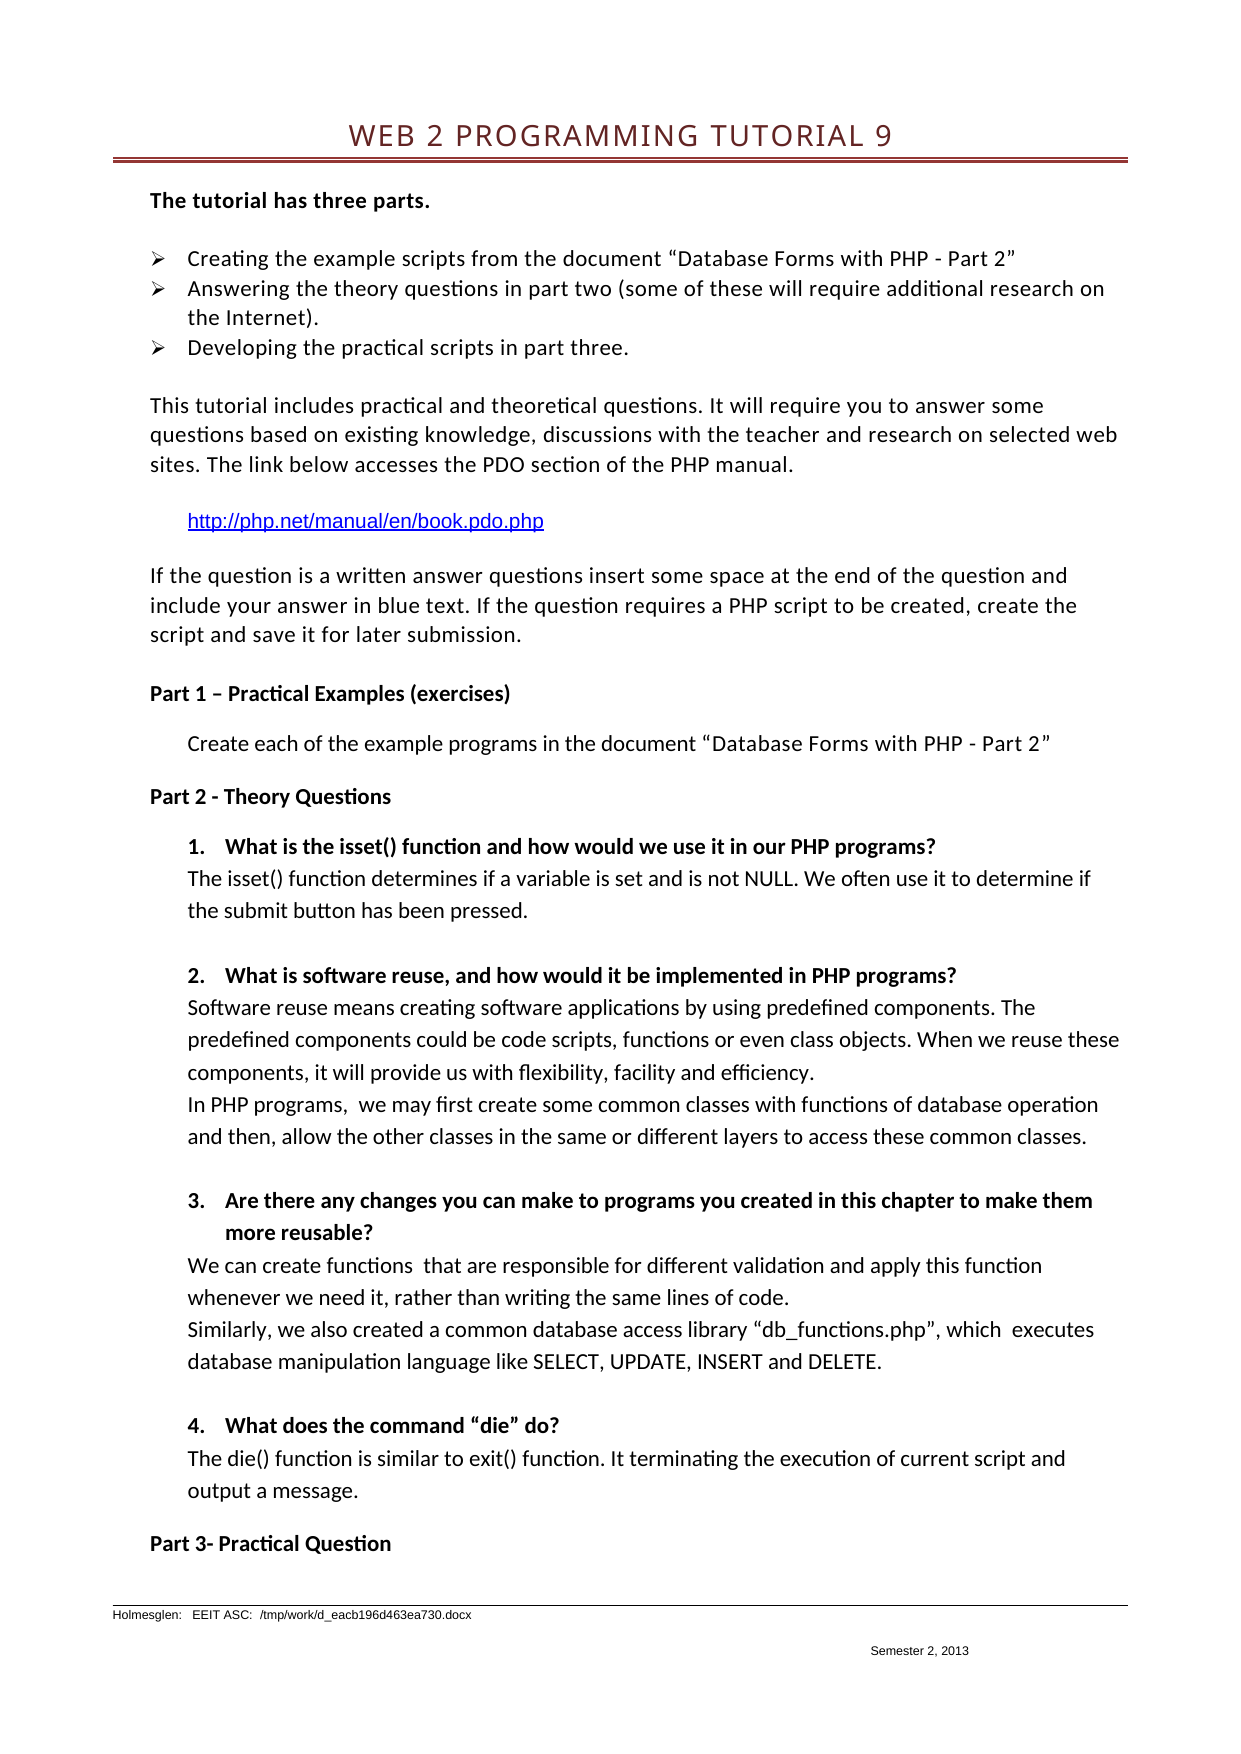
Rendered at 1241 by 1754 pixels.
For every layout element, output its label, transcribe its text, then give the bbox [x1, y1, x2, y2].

list The isset() function determines if a variable is set and is not NULL. We often use it to determine if the submit button has been pressed. [187, 923, 1128, 983]
list Similarly, we also created a common database access library “db_functions.php”, which executes database manipulation language like SELECT, UPDATE, INSERT and DELETE. [187, 1373, 1128, 1434]
text Part 2 - Theory Questions [150, 840, 1128, 868]
list Creating the example scripts from the document “Database Forms with PHP - Part 2” [150, 244, 1128, 272]
text http://php.net/manual/en/book.pdo.php [187, 567, 1128, 591]
list In PHP programs, we may first create some common classes with functions of database operation and then, allow the other classes in the same or different layers to access these common classes. [187, 1148, 1128, 1208]
list Software reuse means creating software applications by using predefined components. The predefined components could be code scripts, functions or even class objects. When we reuse these components, it will provide us with flexibility, facility and efficiency. [187, 1052, 1128, 1144]
list What is software reuse, and how would it be implemented in PHP programs? [187, 1019, 1128, 1047]
text This tutorial includes practical and theoretical questions. It will require you to answer some questions based on existing knowledge, discussions with the teacher and research on selected web sites. The link below accesses the PDO section of the PHP manual. [150, 449, 1128, 536]
list We can create functions that are responsible for different validation and apply this function whenever we need it, rather than writing the same lines of code. [187, 1309, 1128, 1369]
list Answering the theory questions in part two (some of these will require additional research on the Internet). [150, 303, 1128, 360]
list The die() function is similar to exit() function. It terminating the execution of current script and output a message. [187, 1502, 1128, 1562]
text The tutorial has three parts. [150, 186, 1128, 214]
text Part 1 – Practical Examples (exercises) [150, 737, 1128, 765]
list What is the isset() function and how would we use it in our PHP programs? [187, 891, 1128, 919]
list Are there any changes you can make to programs you created in this chapter to make them more reusable? [187, 1245, 1128, 1305]
text If the question is a written answer questions insert some space at the end of the question and include your answer in blue text. If the question requires a PHP script to be created, create the script and save it for later submission. [150, 620, 1128, 707]
list Developing the practical scripts in part three. [150, 391, 1128, 419]
text Create each of the example programs in the document “Database Forms with PHP - Part 2” [187, 787, 1128, 815]
list What does the command “die” do? [187, 1470, 1128, 1498]
